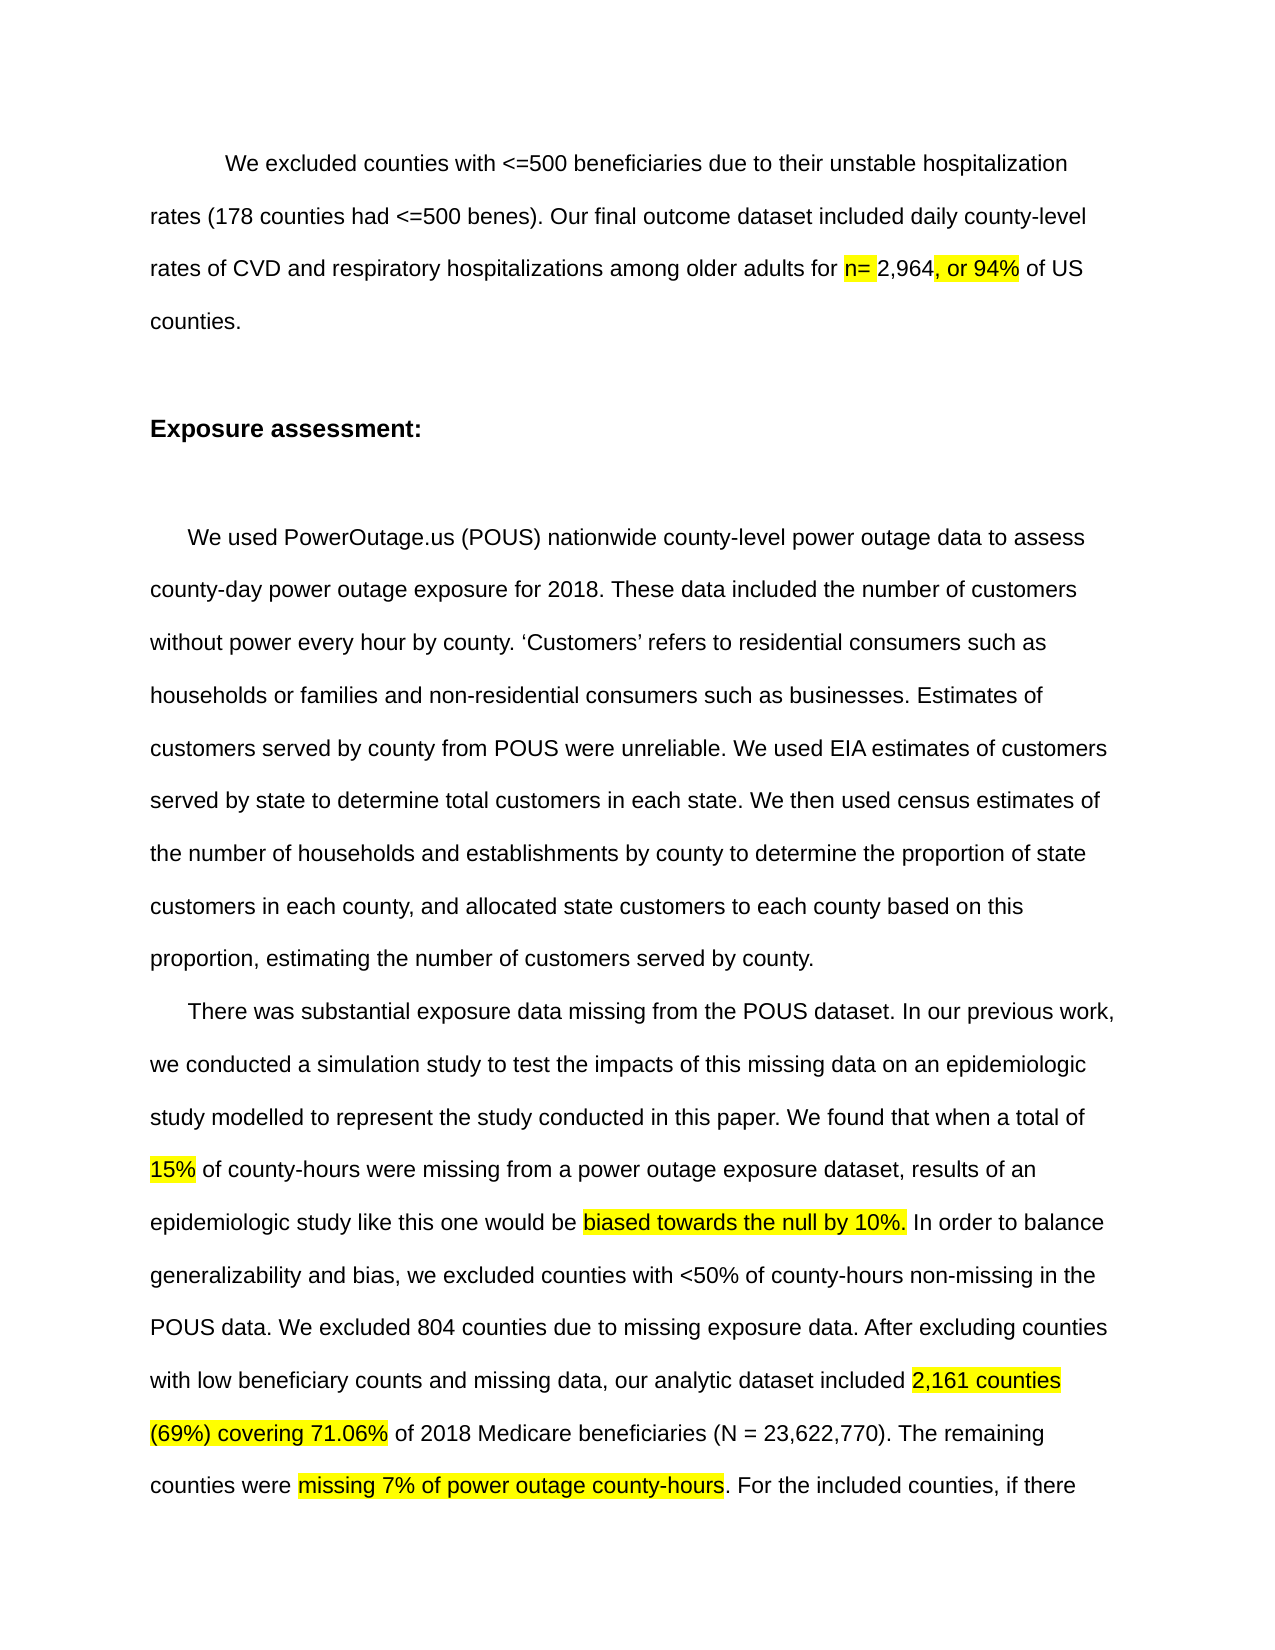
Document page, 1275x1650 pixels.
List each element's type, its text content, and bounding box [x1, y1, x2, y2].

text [150, 998, 1125, 1499]
text We excluded counties with <=500 beneficiaries due to their unstable hospitalization rates (178 counties had <=500 benes). Our final outcome dataset included daily county-level rates of CVD and respiratory hospitalizations among older adults for n= 2,964, or 94% of US counties. [150, 150, 1125, 334]
text We used PowerOutage.us (POUS) nationwide county-level power outage data to assess county-day power outage exposure for 2018. These data included the number of customers without power every hour by county. ‘Customers’ refers to residential consumers such as households or families and non-residential consumers such as businesses. Estimates of customers served by county from POUS were unreliable. We used EIA estimates of customers served by state to determine total customers in each state. We then used census estimates of the number of households and establishments by county to determine the proportion of state customers in each county, and allocated state customers to each county based on this proportion, estimating the number of customers served by county. [150, 524, 1125, 972]
text Exposure assessment: [150, 413, 1125, 442]
